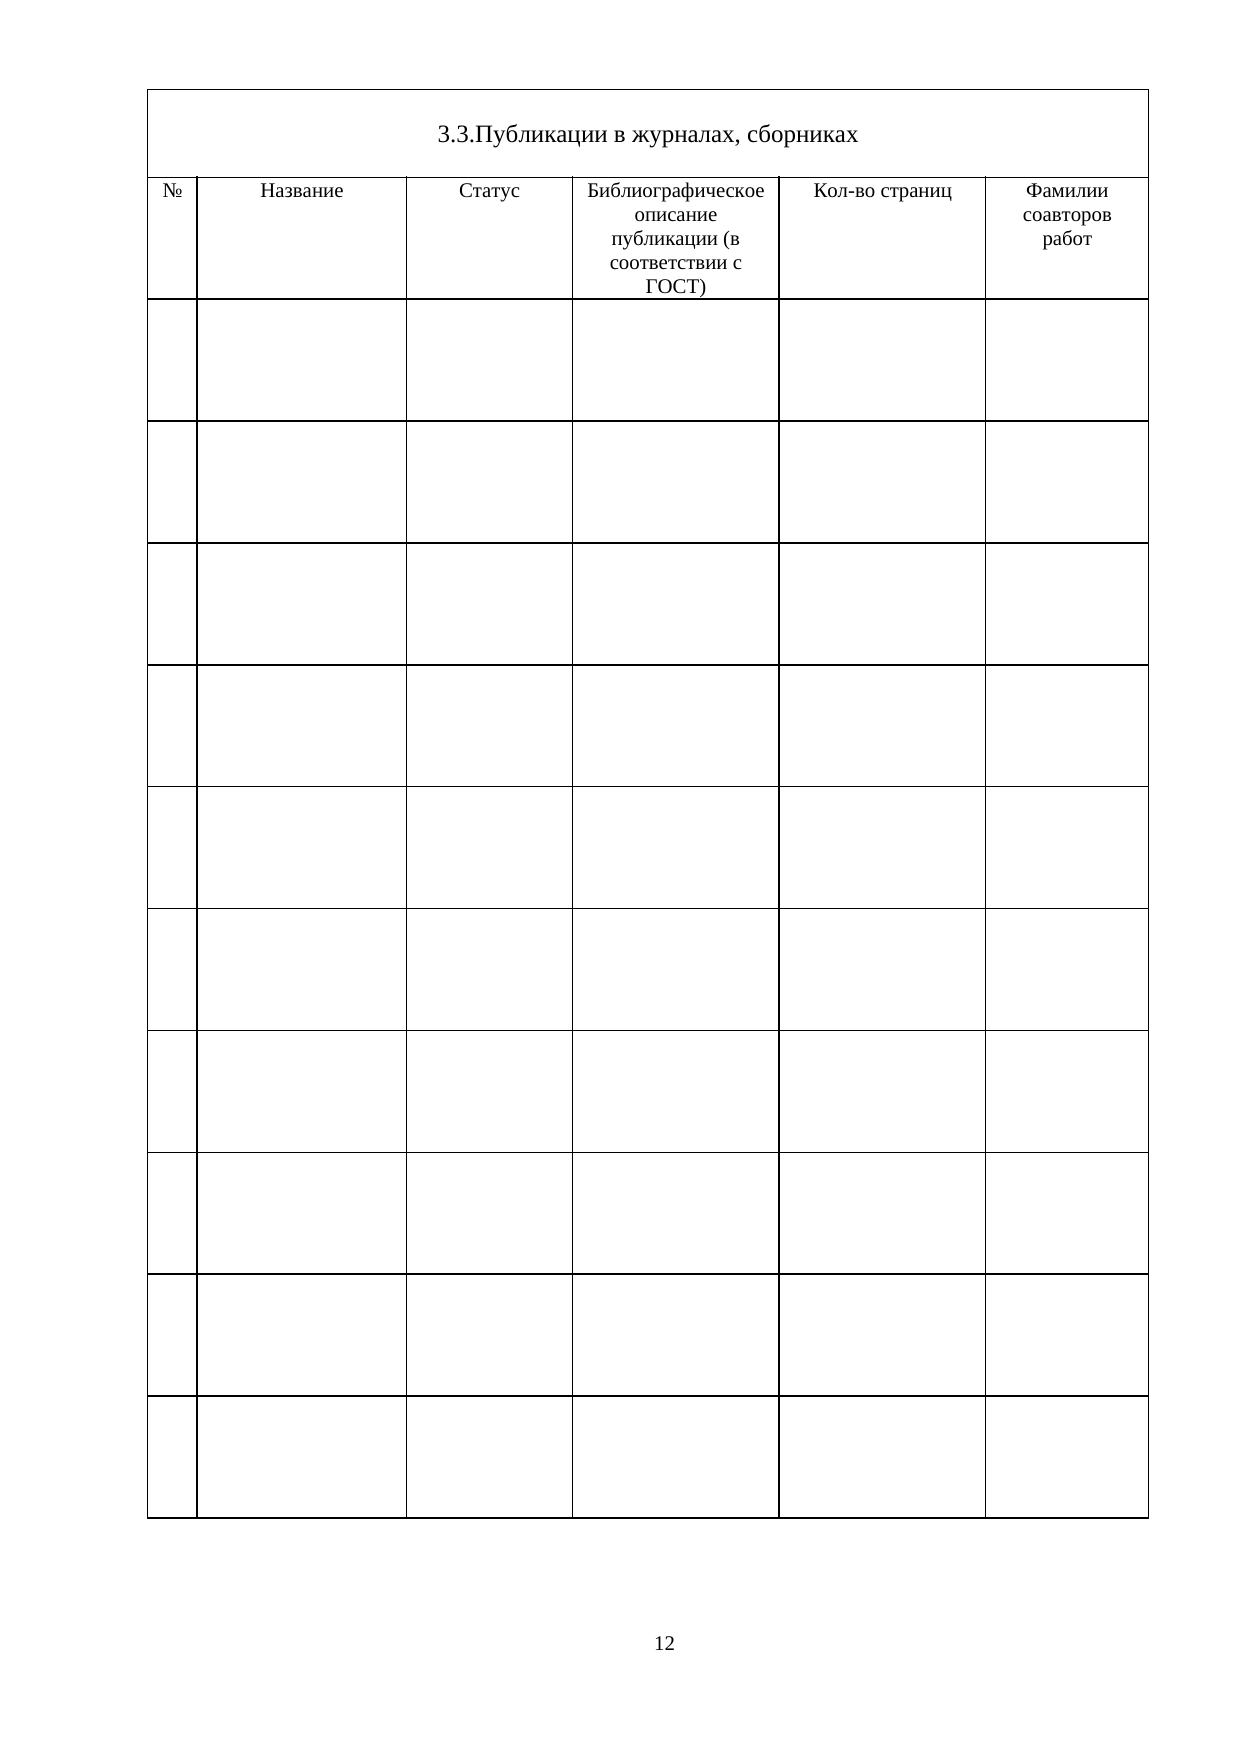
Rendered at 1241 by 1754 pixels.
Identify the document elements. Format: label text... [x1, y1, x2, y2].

table_cell [148, 666, 196, 786]
table_cell [573, 544, 778, 664]
table_cell [573, 1153, 778, 1273]
table_cell [407, 300, 572, 420]
table_cell [780, 1397, 985, 1517]
table_cell [780, 1031, 985, 1151]
table_cell Название [198, 178, 406, 298]
table_cell [986, 1397, 1148, 1517]
table_cell [407, 1031, 572, 1151]
table_cell [573, 300, 778, 420]
table_cell Библиографическое описание публикации (в соответствии с ГОСТ) [573, 178, 778, 298]
table_cell [986, 544, 1148, 664]
table_cell [407, 1275, 572, 1395]
table_cell [986, 1275, 1148, 1395]
table_cell [148, 787, 196, 908]
table_cell [986, 422, 1148, 542]
table_cell [198, 787, 406, 908]
table_cell [198, 422, 406, 542]
table_cell Фамилии соавторов работ [986, 178, 1148, 298]
table_cell [573, 1031, 778, 1151]
table_cell [573, 1275, 778, 1395]
table_cell [148, 422, 196, 542]
table_cell [780, 1153, 985, 1273]
table_cell Статус [407, 178, 572, 298]
table_cell [198, 666, 406, 786]
table_cell [573, 1397, 778, 1517]
table_cell [986, 787, 1148, 908]
table_cell [780, 909, 985, 1029]
table_cell [573, 666, 778, 786]
table_cell [148, 1031, 196, 1151]
table_cell [407, 1153, 572, 1273]
table_cell 3.3.Публикации в журналах, сборниках [148, 90, 1148, 176]
table_cell [198, 1031, 406, 1151]
table_cell [407, 544, 572, 664]
table_cell [986, 1153, 1148, 1273]
table_cell [407, 787, 572, 908]
table_cell [780, 544, 985, 664]
table_cell [148, 300, 196, 420]
table_cell [148, 544, 196, 664]
table_cell [986, 666, 1148, 786]
table_cell [780, 666, 985, 786]
table_cell [986, 300, 1148, 420]
table_cell [148, 1275, 196, 1395]
table_cell [198, 1275, 406, 1395]
table_cell [407, 909, 572, 1029]
table_cell [986, 909, 1148, 1029]
table_cell [780, 300, 985, 420]
table_cell [198, 909, 406, 1029]
table_cell [148, 1153, 196, 1273]
table_cell [148, 909, 196, 1029]
table_cell [407, 1397, 572, 1517]
table_cell [148, 1397, 196, 1517]
table_cell [198, 1397, 406, 1517]
table_cell [780, 787, 985, 908]
table_cell [573, 422, 778, 542]
table_cell [407, 422, 572, 542]
table_cell [198, 1153, 406, 1273]
table_cell [573, 909, 778, 1029]
table_cell Кол-во страниц [780, 178, 985, 298]
table_cell [780, 1275, 985, 1395]
table_cell [573, 787, 778, 908]
table_cell [780, 422, 985, 542]
table_cell [198, 300, 406, 420]
table_cell № [148, 178, 196, 298]
table_cell [198, 544, 406, 664]
table_cell [407, 666, 572, 786]
table_cell [986, 1031, 1148, 1151]
